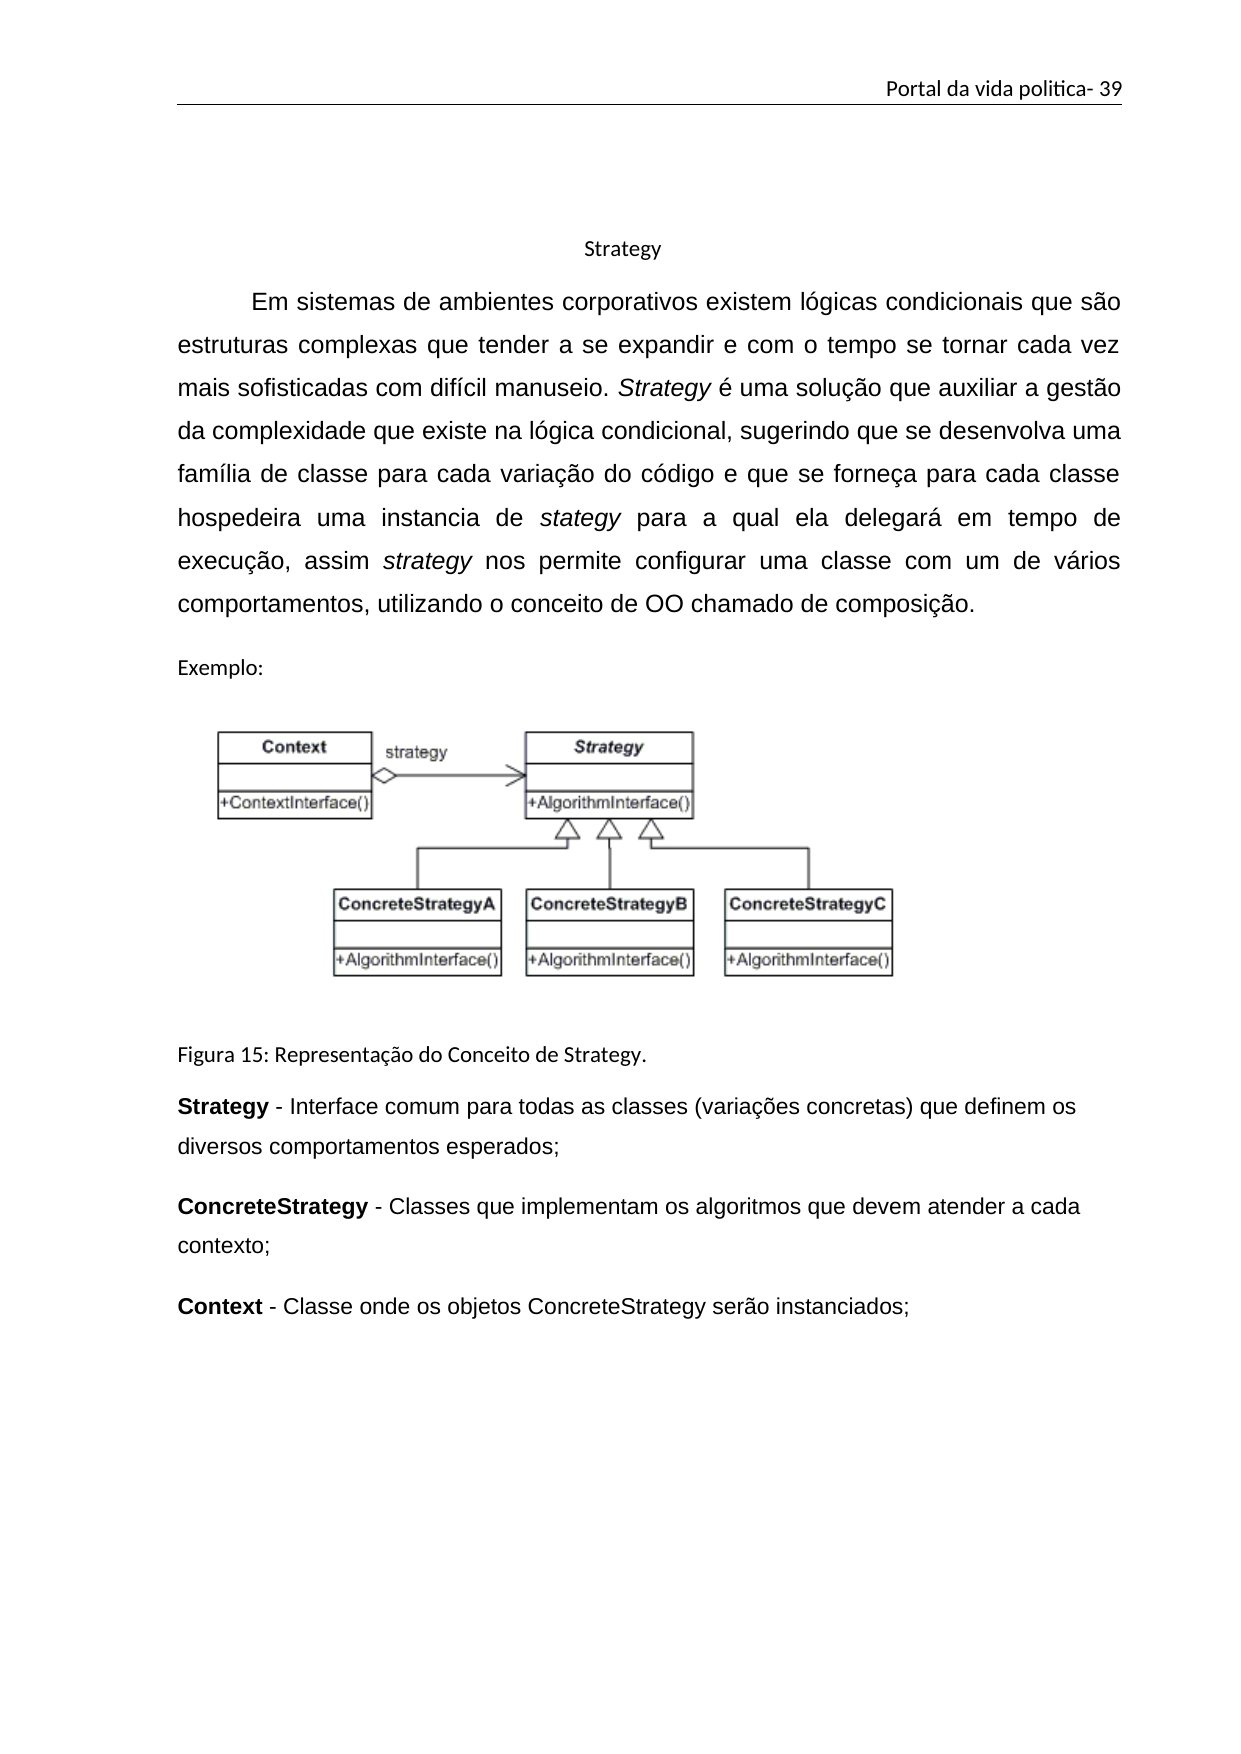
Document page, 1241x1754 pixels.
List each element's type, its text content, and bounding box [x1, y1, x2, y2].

text Exemplo: [177, 653, 1122, 681]
text Strategy [177, 234, 1122, 262]
text Em sistemas de ambientes corporativos existem lógicas condicionais que são estruturas complexas que tender a se expandir e com o tempo se tornar cada vez mais sofisticadas com difícil manuseio. Strategy é uma solução que auxiliar a gestão da complexidade que existe na lógica condicional, sugerindo que se desenvolva uma família de classe para cada variação do código e que se forneça para cada classe hospedeira uma instancia de stategy para a qual ela delegará em tempo de execução, assim strategy nos permite configurar uma classe com um de vários comportamentos, utilizando o conceito de OO chamado de composição. [177, 287, 1122, 618]
text Context - Classe onde os objetos ConcreteStrategy serão instanciados; [177, 1293, 1122, 1319]
text Strategy - Interface comum para todas as classes (variações concretas) que definem os diversos comportamentos esperados; [177, 1093, 1122, 1159]
text ConcreteStrategy - Classes que implementam os algoritmos que devem atender a cada contexto; [177, 1193, 1122, 1259]
text Figura 15: Representação do Conceito de Strategy. [177, 1040, 1122, 1068]
picture [177, 705, 970, 1016]
